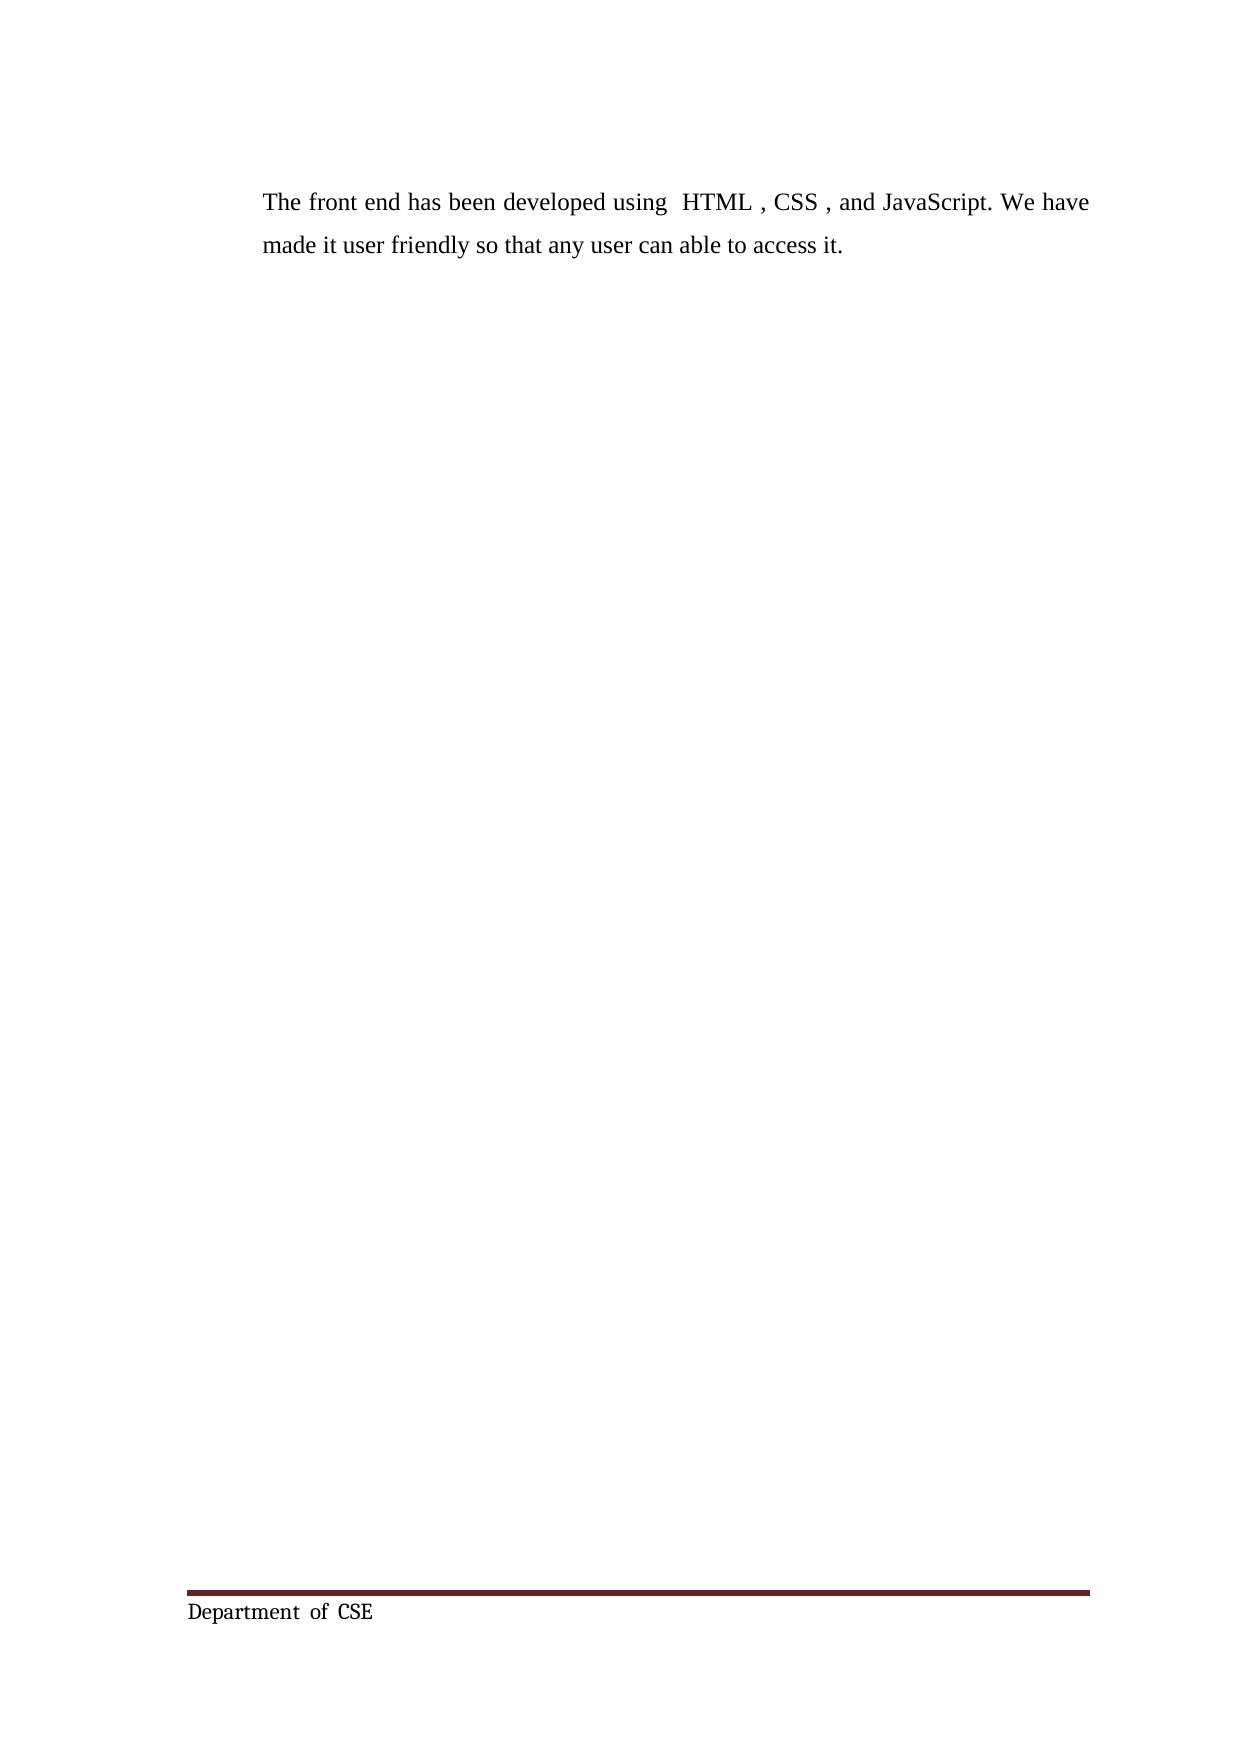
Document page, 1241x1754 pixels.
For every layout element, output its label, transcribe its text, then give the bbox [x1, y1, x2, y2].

text The front end has been developed using HTML , CSS , and JavaScript. We have made it user friendly so that any user can able to access it. [262, 187, 1090, 259]
